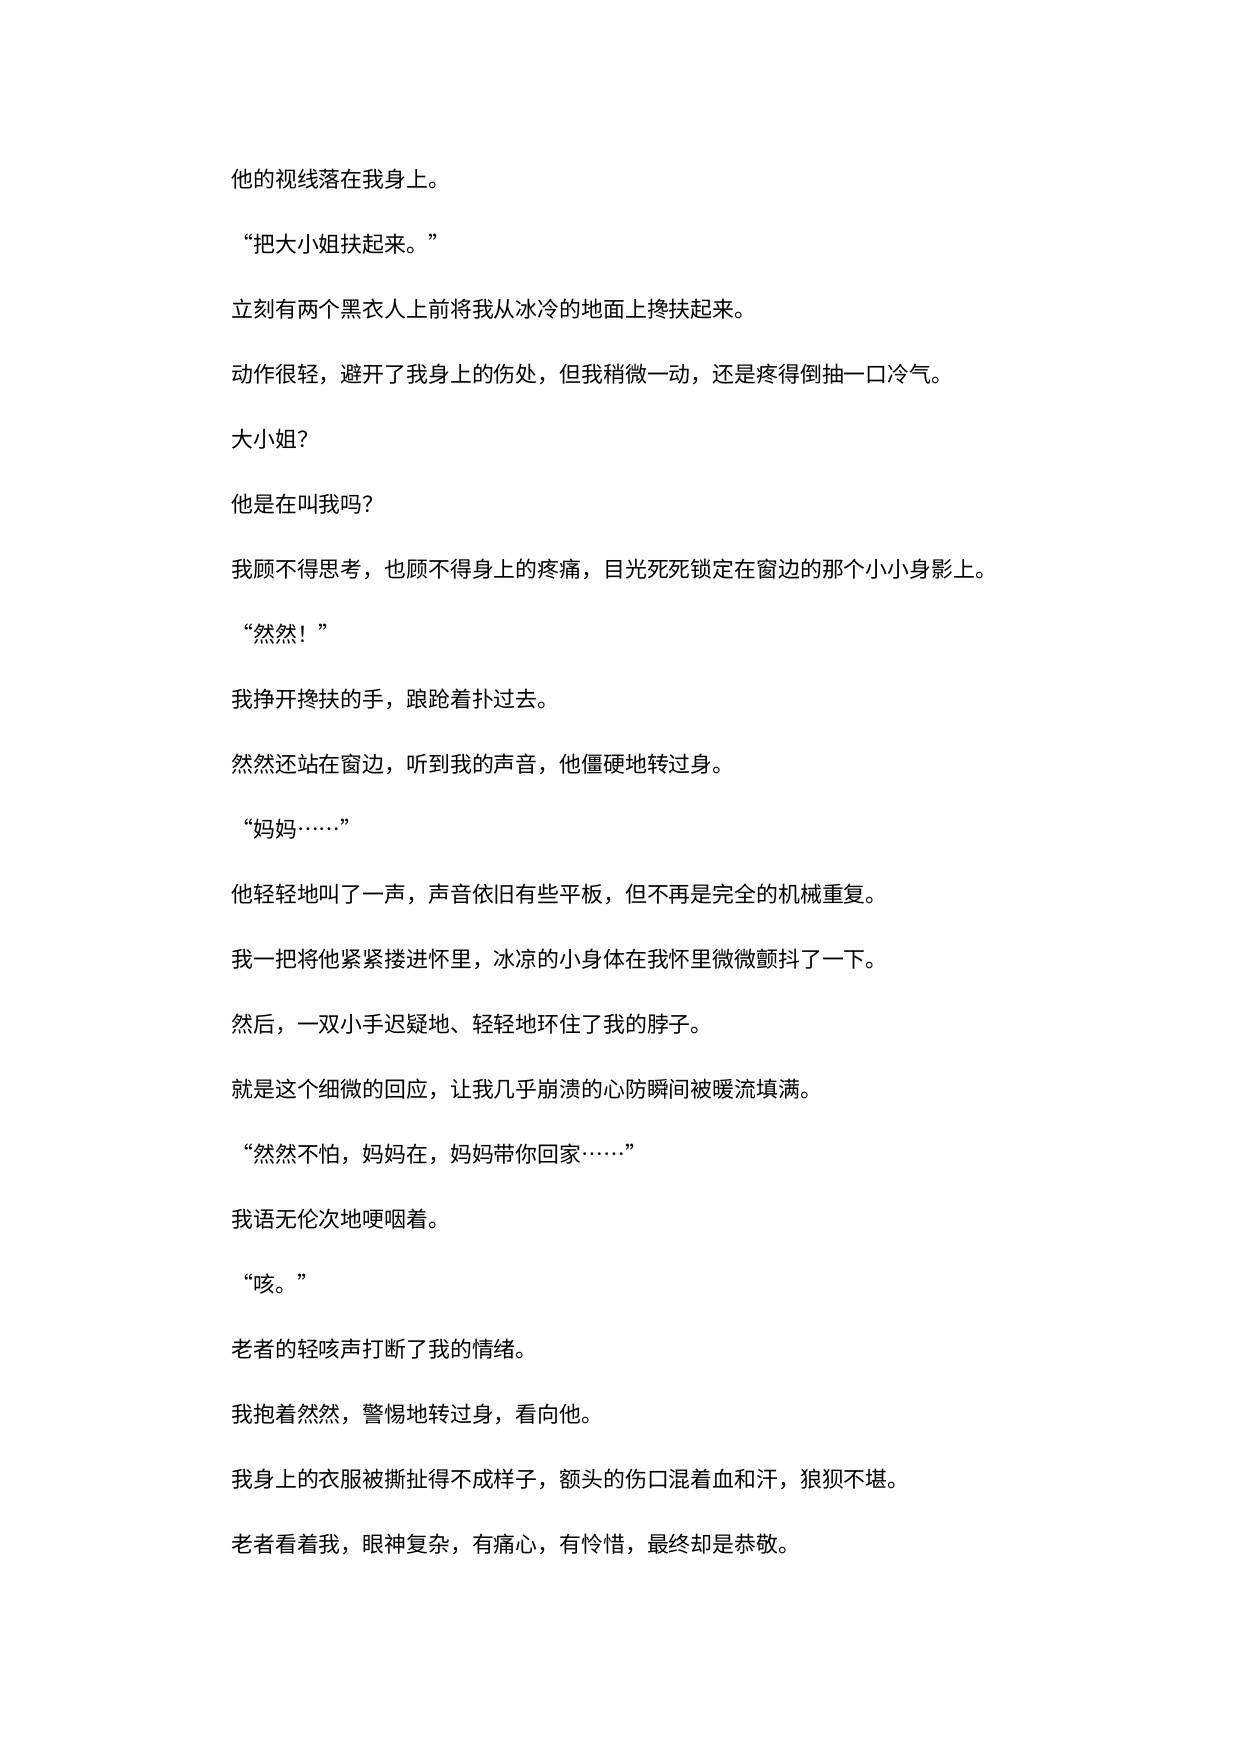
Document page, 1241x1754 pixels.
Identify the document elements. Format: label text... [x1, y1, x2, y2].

text 我抱着然然，警惕地转过身，看向他。 [187, 1397, 1053, 1429]
text 我语无伦次地哽咽着。 [187, 1202, 1053, 1234]
text 我挣开搀扶的手，踉跄着扑过去。 [187, 682, 1053, 714]
text 就是这个细微的回应，让我几乎崩溃的心防瞬间被暖流填满。 [187, 1072, 1053, 1104]
text 然然还站在窗边，听到我的声音，他僵硬地转过身。 [187, 747, 1053, 779]
text “然然！” [187, 617, 1053, 649]
text 老者看着我，眼神复杂，有痛心，有怜惜，最终却是恭敬。 [187, 1527, 1053, 1559]
text “妈妈……” [187, 812, 1053, 844]
text 然后，一双小手迟疑地、轻轻地环住了我的脖子。 [187, 1007, 1053, 1039]
text 动作很轻，避开了我身上的伤处，但我稍微一动，还是疼得倒抽一口冷气。 [187, 357, 1053, 389]
text 立刻有两个黑衣人上前将我从冰冷的地面上搀扶起来。 [187, 292, 1053, 324]
text 他轻轻地叫了一声，声音依旧有些平板，但不再是完全的机械重复。 [187, 877, 1053, 909]
text “把大小姐扶起来。” [187, 227, 1053, 259]
text 老者的轻咳声打断了我的情绪。 [187, 1332, 1053, 1364]
text 我一把将他紧紧搂进怀里，冰凉的小身体在我怀里微微颤抖了一下。 [187, 942, 1053, 974]
text 他的视线落在我身上。 [187, 162, 1053, 194]
text “然然不怕，妈妈在，妈妈带你回家……” [187, 1137, 1053, 1169]
text 我身上的衣服被撕扯得不成样子，额头的伤口混着血和汗，狼狈不堪。 [187, 1462, 1053, 1494]
text 我顾不得思考，也顾不得身上的疼痛，目光死死锁定在窗边的那个小小身影上。 [187, 552, 1053, 584]
text 他是在叫我吗？ [187, 487, 1053, 519]
text “咳。” [187, 1267, 1053, 1299]
text 大小姐？ [187, 422, 1053, 454]
